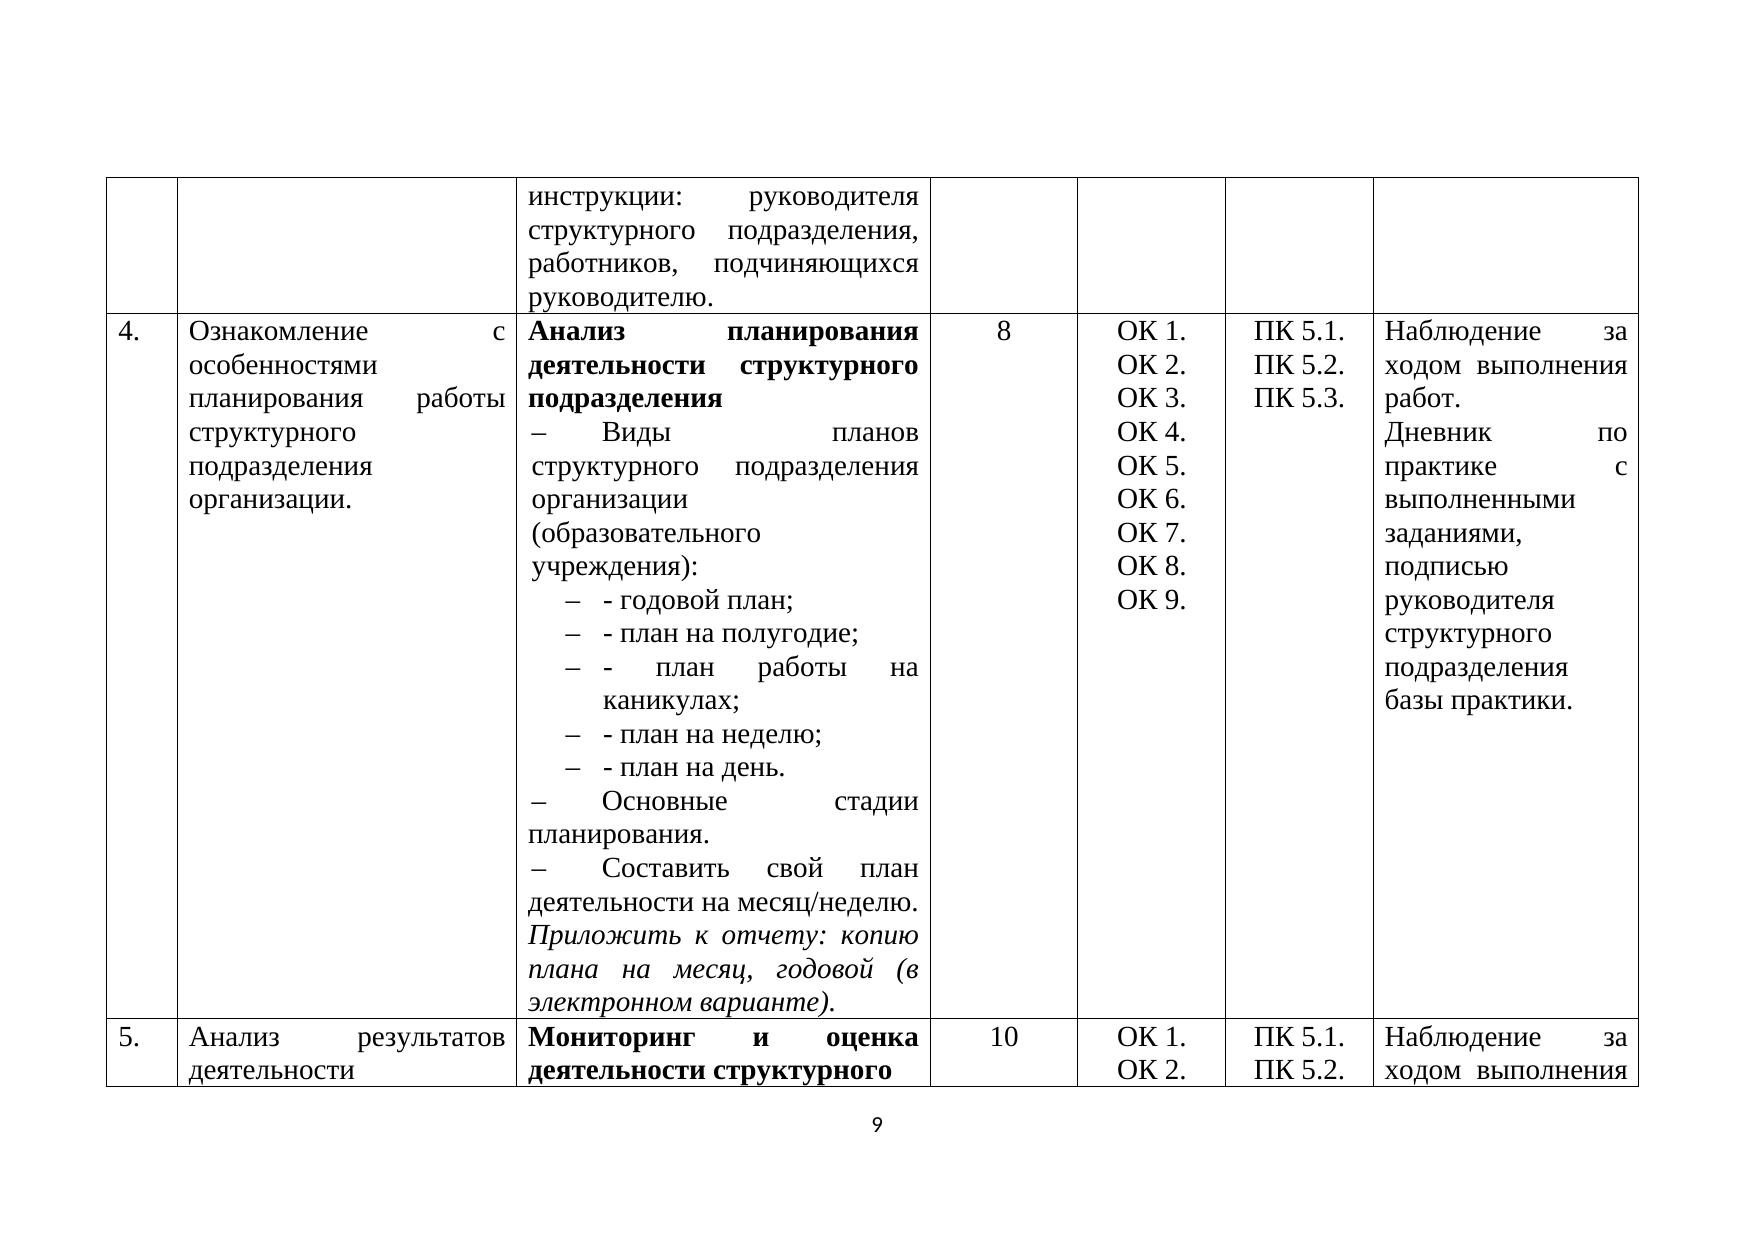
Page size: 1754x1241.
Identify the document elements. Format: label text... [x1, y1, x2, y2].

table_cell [517, 1019, 930, 1086]
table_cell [1374, 178, 1638, 312]
table_cell [107, 1019, 177, 1086]
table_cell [1078, 1019, 1225, 1086]
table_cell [178, 1019, 516, 1086]
table_cell 8 [931, 314, 1077, 1018]
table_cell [1374, 1019, 1638, 1086]
table_cell Ознакомление с особенностями планирования работы структурного подразделения организации. [178, 314, 516, 1018]
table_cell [178, 178, 516, 312]
table_cell [107, 178, 177, 312]
table_cell ОК 1. ОК 2. ОК 3. ОК 4. ОК 5. ОК 6. ОК 7. ОК 8. ОК 9. [1078, 314, 1225, 1018]
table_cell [1226, 1019, 1373, 1086]
table_cell Анализ планирования деятельности структурного подразделения Виды планов структурного подразделения организации (образовательного учреждения): - годовой план; - план на полугодие; - план работы на каникулах; - план на неделю; - план на день. Основные стадии планирования. Составить свой план деятельности на месяц/неделю. Приложить к отчету: копию плана на месяц, годовой (в электронном варианте). [517, 314, 930, 1018]
table_cell 10 [931, 1019, 1077, 1086]
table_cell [517, 178, 930, 312]
table_cell ПК 5.1. ПК 5.2. ПК 5.3. [1226, 314, 1373, 1018]
table_cell Наблюдение за ходом выполнения работ. Дневник по практике с выполненными заданиями, подписью руководителя структурного подразделения базы практики. [1374, 314, 1638, 1018]
table_cell [107, 314, 177, 1018]
table_cell 6 [931, 178, 1077, 312]
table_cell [1226, 178, 1373, 312]
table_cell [1078, 178, 1225, 312]
